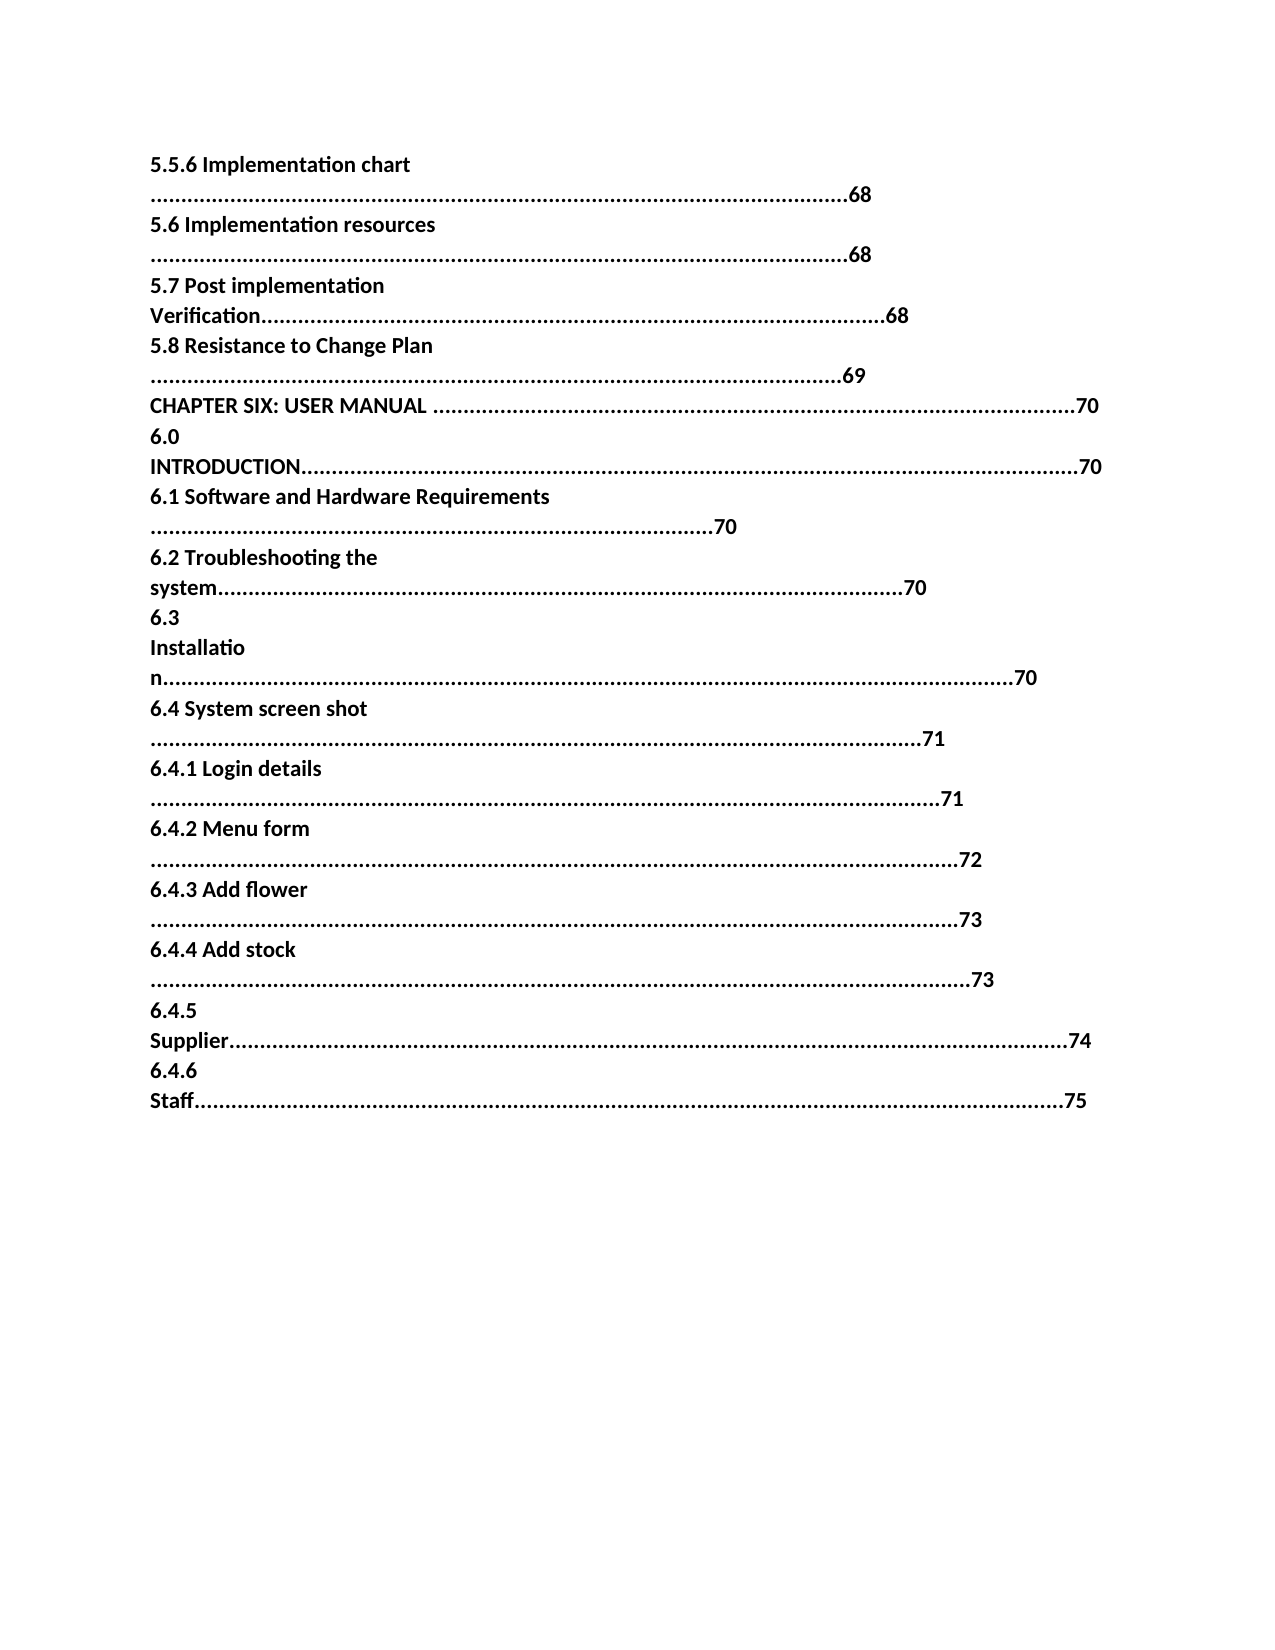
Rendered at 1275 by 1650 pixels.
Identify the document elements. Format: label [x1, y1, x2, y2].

text [150, 150, 1125, 1114]
